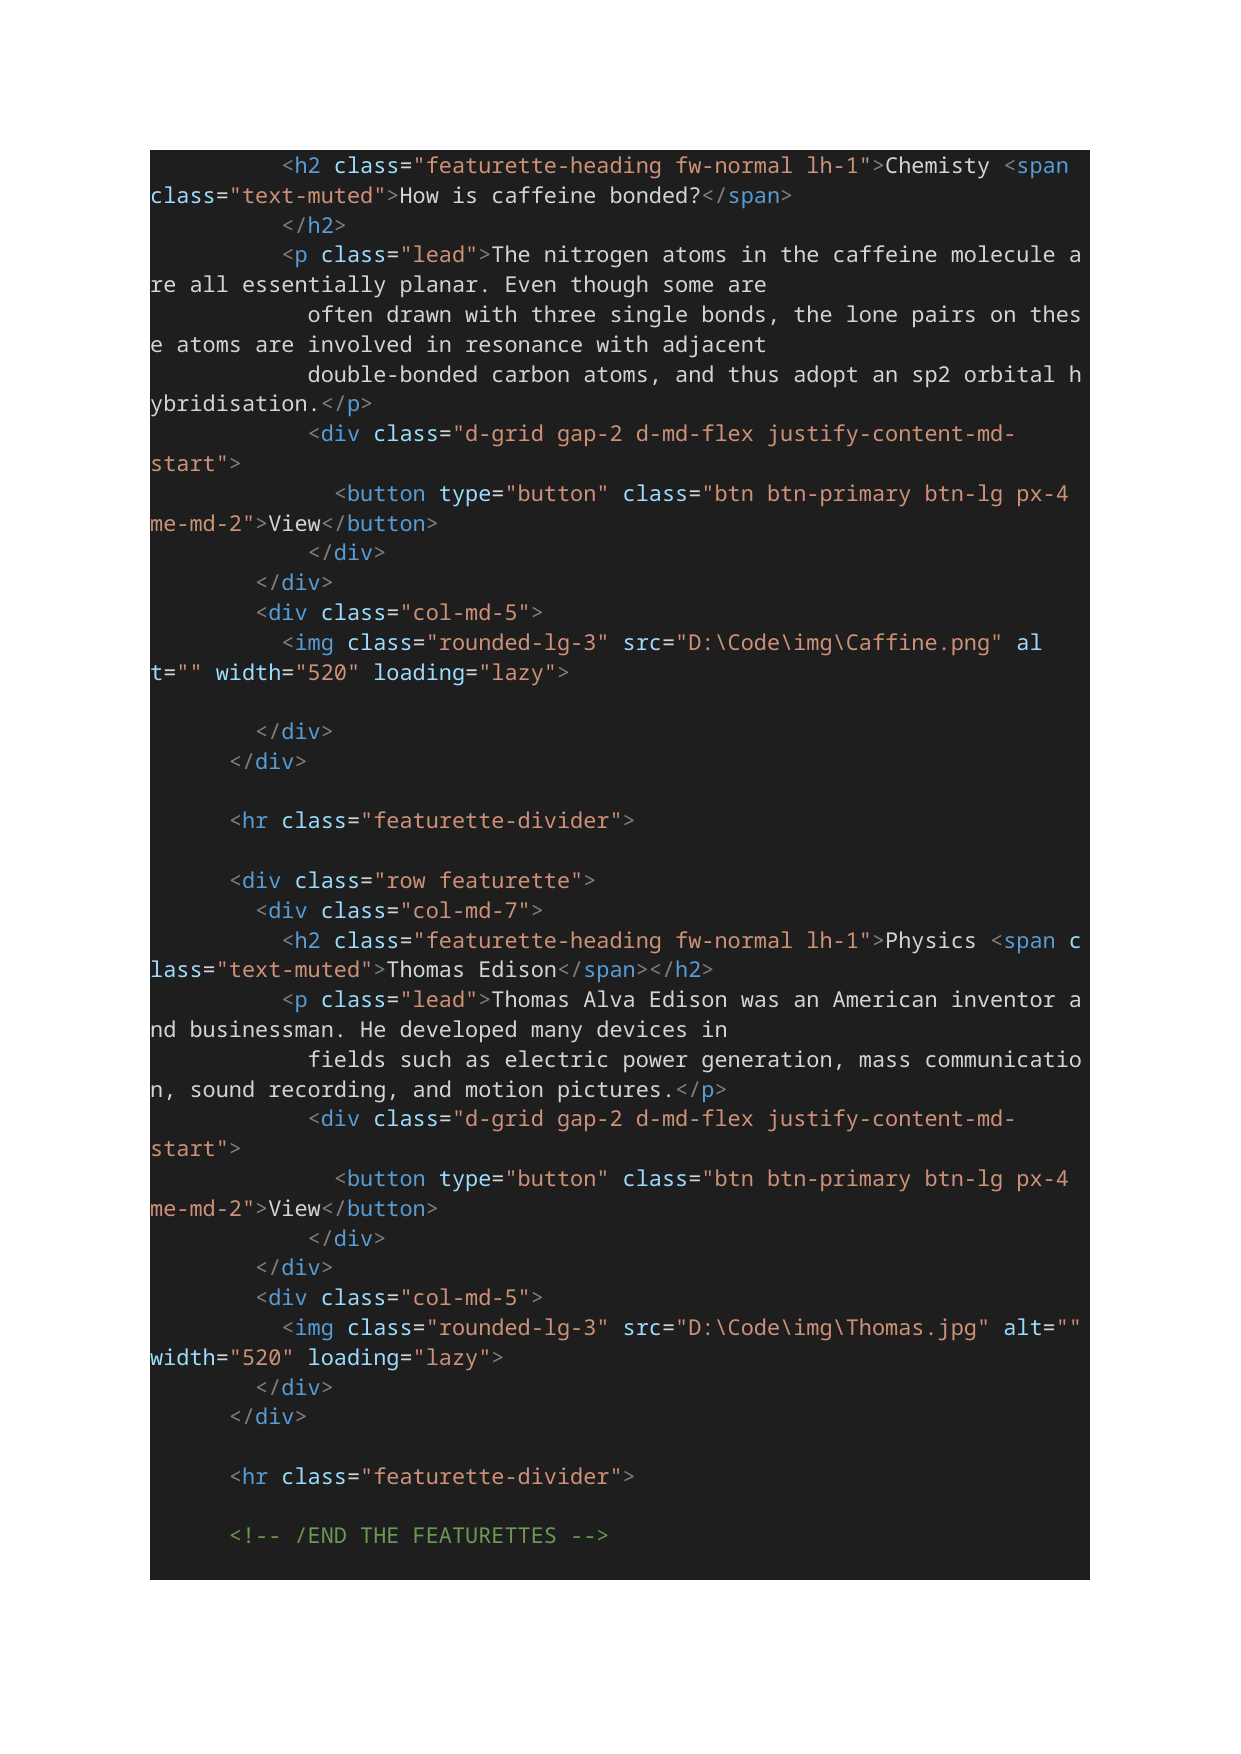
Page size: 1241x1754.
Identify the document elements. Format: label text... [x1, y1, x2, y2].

text <img class="rounded-lg-3" src="D:\Code\img\Thomas.jpg" alt="" width="520" loading="lazy"> [150, 1312, 1090, 1371]
text <div class="d-grid gap-2 d-md-flex justify-content-md-start"> [150, 418, 1090, 478]
text </div> [150, 1222, 1090, 1252]
text <div class="col-md-5"> [150, 597, 1090, 627]
text <h2 class="featurette-heading fw-normal lh-1">Chemisty <span class="text-muted">How is caffeine bonded?</span> [150, 150, 1090, 209]
text <button type="button" class="btn btn-primary btn-lg px-4 me-md-2">View</button> [150, 478, 1090, 537]
text <div class="d-grid gap-2 d-md-flex justify-content-md-start"> [150, 1103, 1090, 1163]
text </div> [150, 567, 1090, 597]
text <div class="col-md-7"> [150, 895, 1090, 924]
text </div> [150, 1371, 1090, 1401]
text <p class="lead">Thomas Alva Edison was an American inventor and businessman. He developed many devices in [150, 984, 1090, 1044]
text </div> [150, 537, 1090, 567]
text <!-- /END THE FEATURETTES --> [150, 1520, 1090, 1550]
text <img class="rounded-lg-3" src="D:\Code\img\Caffine.png" alt="" width="520" loading="lazy"> [150, 627, 1090, 686]
text </div> [150, 1252, 1090, 1282]
text </div> [150, 746, 1090, 776]
text </div> [150, 1401, 1090, 1431]
text <p class="lead">The nitrogen atoms in the caffeine molecule are all essentially planar. Even though some are [150, 239, 1090, 299]
text <h2 class="featurette-heading fw-normal lh-1">Physics <span class="text-muted">Thomas Edison</span></h2> [150, 924, 1090, 984]
text double-bonded carbon atoms, and thus adopt an sp2 orbital hybridisation.</p> [150, 358, 1090, 418]
text often drawn with three single bonds, the lone pairs on these atoms are involved in resonance with adjacent [150, 299, 1090, 358]
text </h2> [150, 209, 1090, 239]
text <hr class="featurette-divider"> [150, 1461, 1090, 1491]
text <hr class="featurette-divider"> [150, 805, 1090, 835]
text <div class="col-md-5"> [150, 1282, 1090, 1312]
text </div> [150, 716, 1090, 746]
text fields such as electric power generation, mass communication, sound recording, and motion pictures.</p> [150, 1044, 1090, 1103]
text <button type="button" class="btn btn-primary btn-lg px-4 me-md-2">View</button> [150, 1163, 1090, 1222]
text <div class="row featurette"> [150, 865, 1090, 895]
